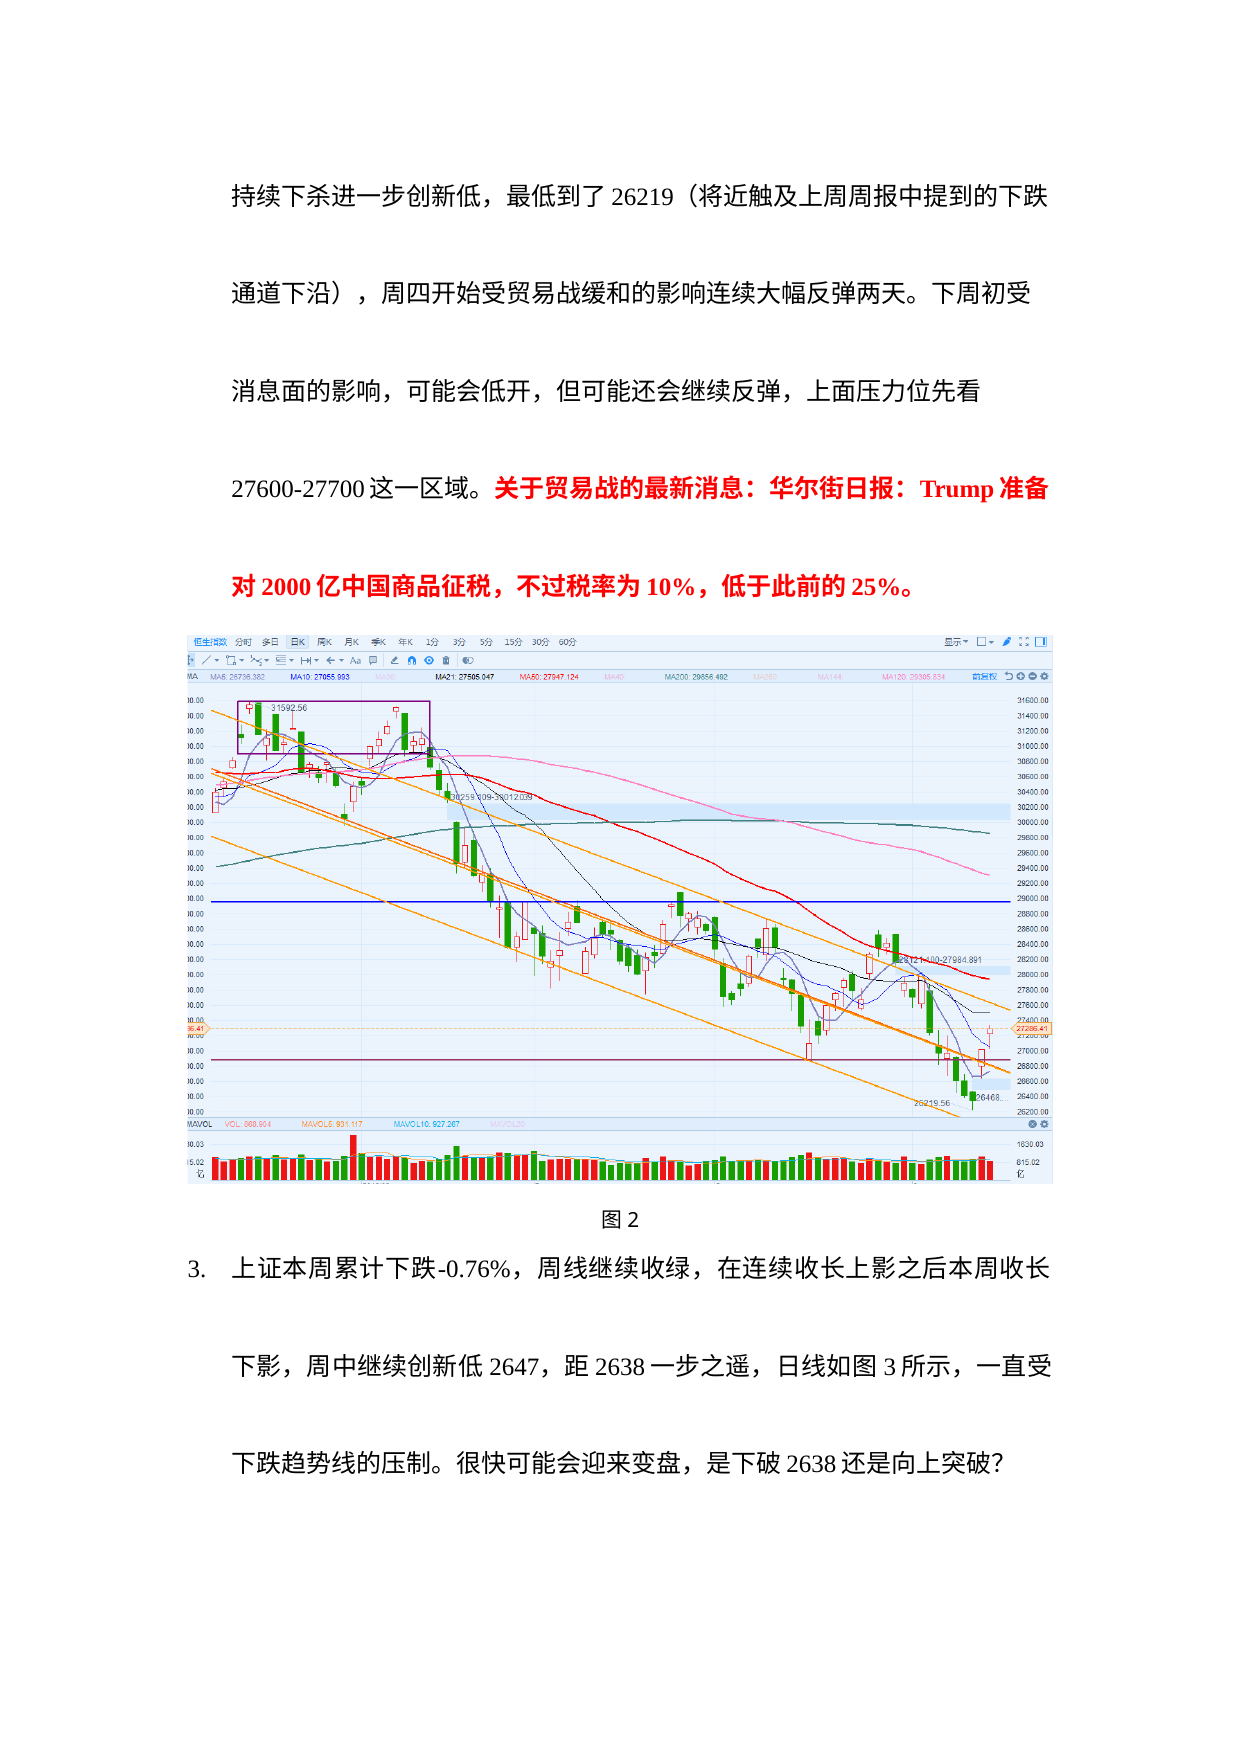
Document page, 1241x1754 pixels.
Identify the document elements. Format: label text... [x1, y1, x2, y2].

picture [187, 635, 1053, 1184]
text 图 2 [187, 1202, 1053, 1234]
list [187, 162, 1053, 617]
list 上证本周累计下跌-0.76%，周线继续收绿，在连续收长上影之后本周收长下影，周中继续创新低2647，距2638一步之遥，日线如图 3所示，一直受下跌趋势线的压制。很快可能会迎来变盘，是下破2638还是向上突破？ [187, 1234, 1053, 1494]
